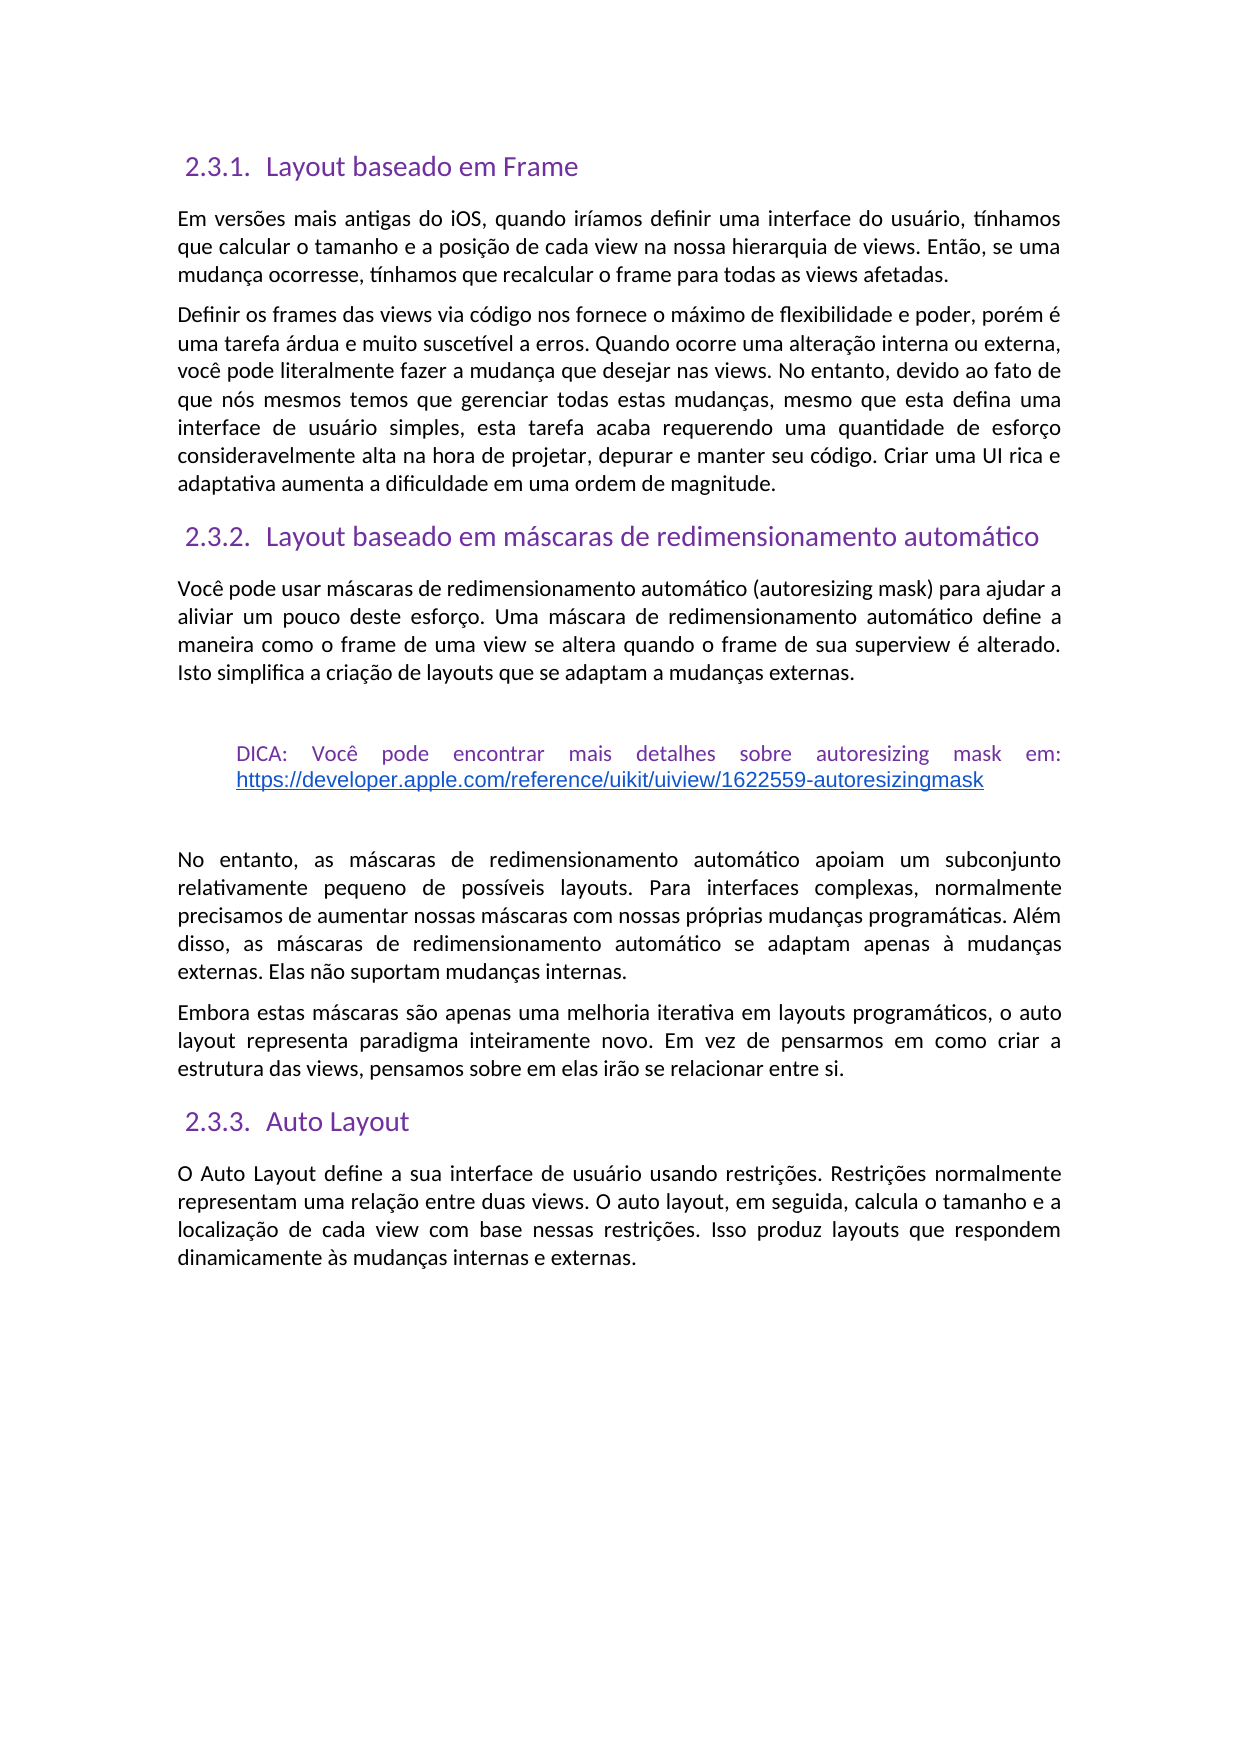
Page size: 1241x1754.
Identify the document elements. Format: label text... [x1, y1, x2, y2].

text Definir os frames das views via código nos fornece o máximo de flexibilidade e poder, porém é uma tarefa árdua e muito suscetível a erros. Quando ocorre uma alteração interna ou externa, você pode literalmente fazer a mudança que desejar nas views. No entanto, devido ao fato de que nós mesmos temos que gerenciar todas estas mudanças, mesmo que esta defina uma interface de usuário simples, esta tarefa acaba requerendo uma quantidade de esforço consideravelmente alta na hora de projetar, depurar e manter seu código. Criar uma UI rica e adaptativa aumenta a dificuldade em uma ordem de magnitude. [177, 301, 1063, 497]
subtitle Layout baseado em máscaras de redimensionamento automático [251, 518, 1063, 553]
text O Auto Layout define a sua interface de usuário usando restrições. Restrições normalmente representam uma relação entre duas views. O auto layout, em seguida, calcula o tamanho e a localização de cada view com base nessas restrições. Isso produz layouts que respondem dinamicamente às mudanças internas e externas. [177, 1159, 1063, 1271]
subtitle Auto Layout [251, 1103, 1063, 1138]
text Você pode usar máscaras de redimensionamento automático (autoresizing mask) para ajudar a aliviar um pouco deste esforço. Uma máscara de redimensionamento automático define a maneira como o frame de uma view se altera quando o frame de sua superview é alterado. Isto simplifica a criação de layouts que se adaptam a mudanças externas. [177, 574, 1063, 686]
text No entanto, as máscaras de redimensionamento automático apoiam um subconjunto relativamente pequeno de possíveis layouts. Para interfaces complexas, normalmente precisamos de aumentar nossas máscaras com nossas próprias mudanças programáticas. Além disso, as máscaras de redimensionamento automático se adaptam apenas à mudanças externas. Elas não suportam mudanças internas. [177, 845, 1063, 986]
text DICA: Você pode encontrar mais detalhes sobre autoresizing mask em: https://developer.apple.com/reference/uikit/uiview/1622559-autoresizingmask [236, 739, 1063, 792]
subtitle Layout baseado em Frame [251, 148, 1063, 183]
text Embora estas máscaras são apenas uma melhoria iterativa em layouts programáticos, o auto layout representa paradigma inteiramente novo. Em vez de pensarmos em como criar a estrutura das views, pensamos sobre em elas irão se relacionar entre si. [177, 998, 1063, 1082]
